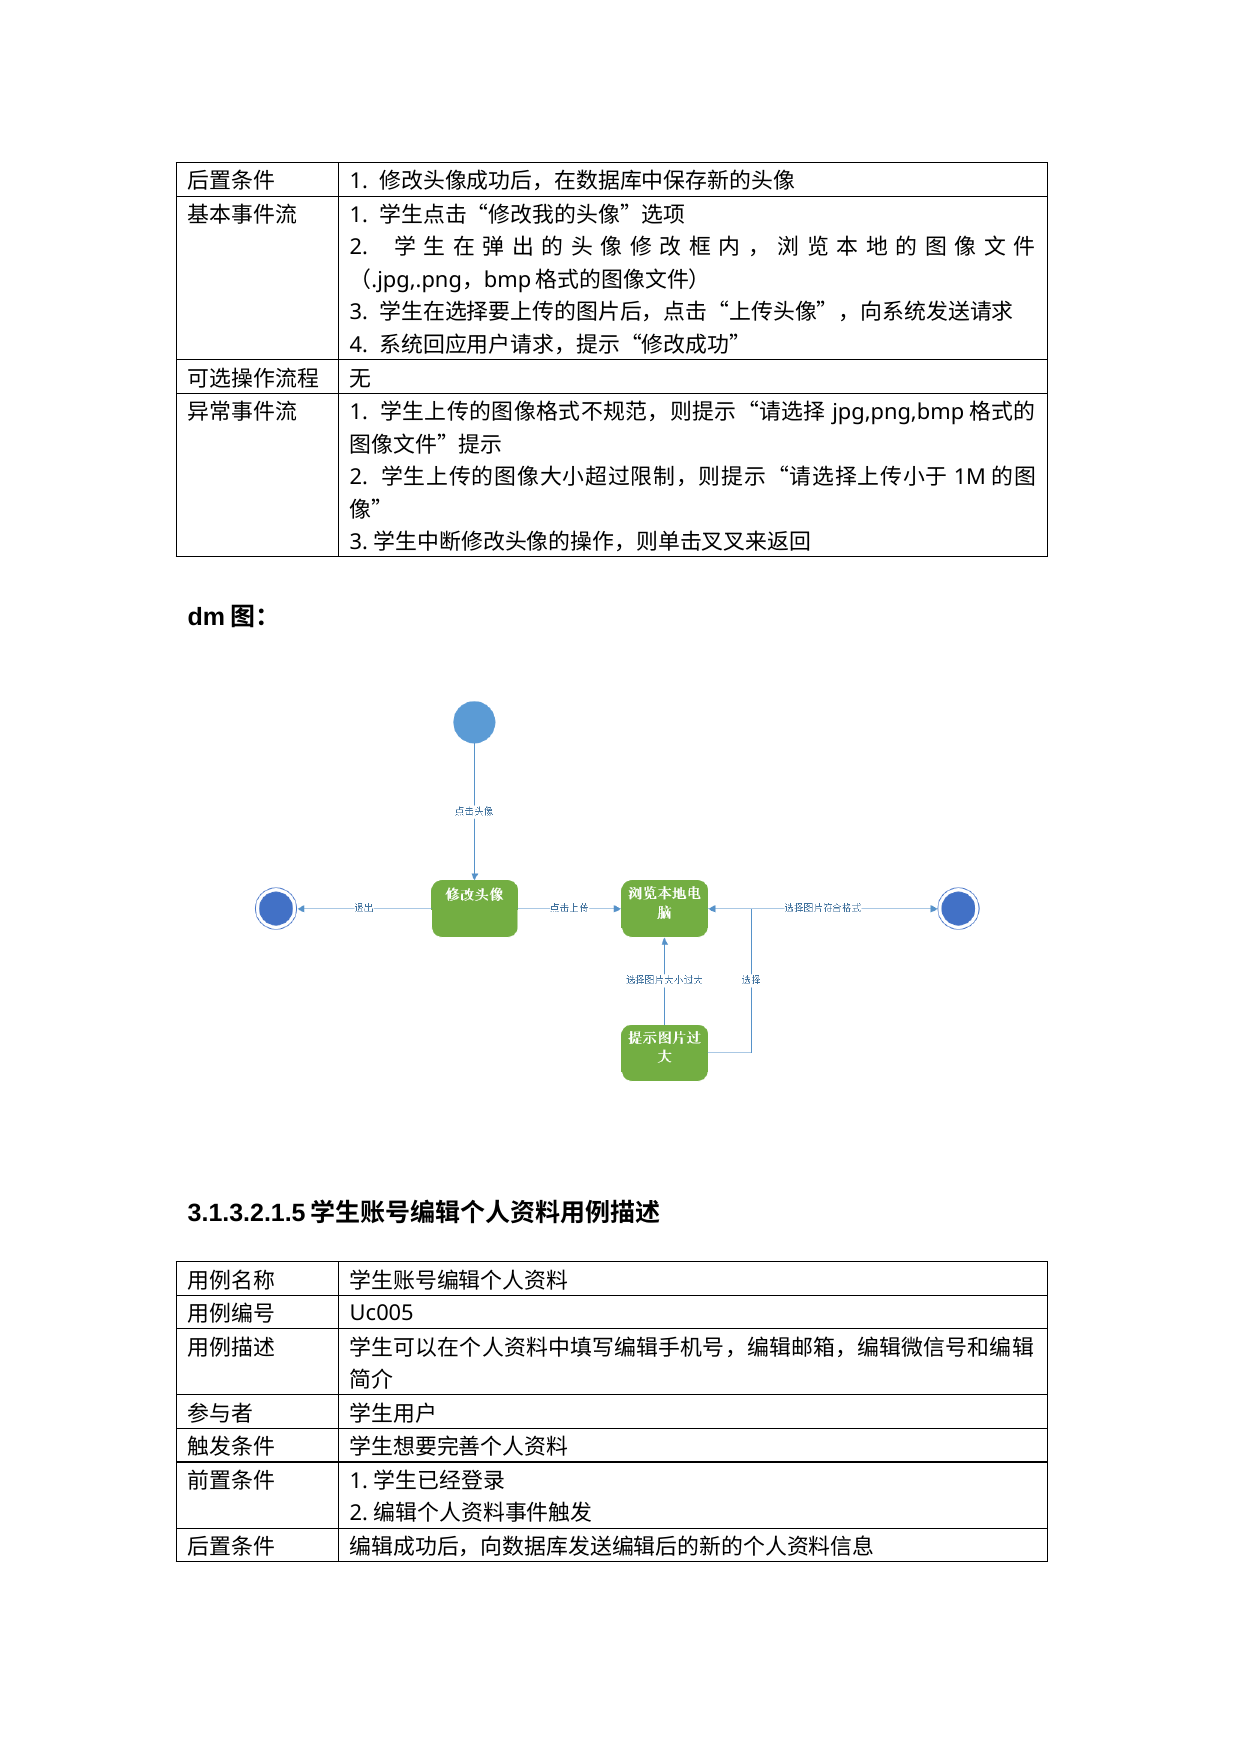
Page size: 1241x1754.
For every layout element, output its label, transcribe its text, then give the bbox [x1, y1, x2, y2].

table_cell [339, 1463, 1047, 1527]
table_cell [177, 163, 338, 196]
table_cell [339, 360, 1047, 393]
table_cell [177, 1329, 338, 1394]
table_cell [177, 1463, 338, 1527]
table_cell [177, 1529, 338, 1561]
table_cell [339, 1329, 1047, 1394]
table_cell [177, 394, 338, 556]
subtitle 3.1.3.2.1.5学生账号编辑个人资料用例描述 [187, 1178, 1053, 1243]
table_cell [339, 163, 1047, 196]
subtitle dm图： [187, 582, 1053, 647]
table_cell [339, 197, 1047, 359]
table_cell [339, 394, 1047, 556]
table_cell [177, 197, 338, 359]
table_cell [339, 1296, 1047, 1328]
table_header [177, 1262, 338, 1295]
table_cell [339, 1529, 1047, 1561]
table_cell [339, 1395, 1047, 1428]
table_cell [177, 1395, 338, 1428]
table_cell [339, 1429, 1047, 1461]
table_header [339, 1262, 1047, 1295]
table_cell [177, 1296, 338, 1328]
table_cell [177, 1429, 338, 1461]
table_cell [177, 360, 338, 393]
picture [187, 665, 1053, 1128]
